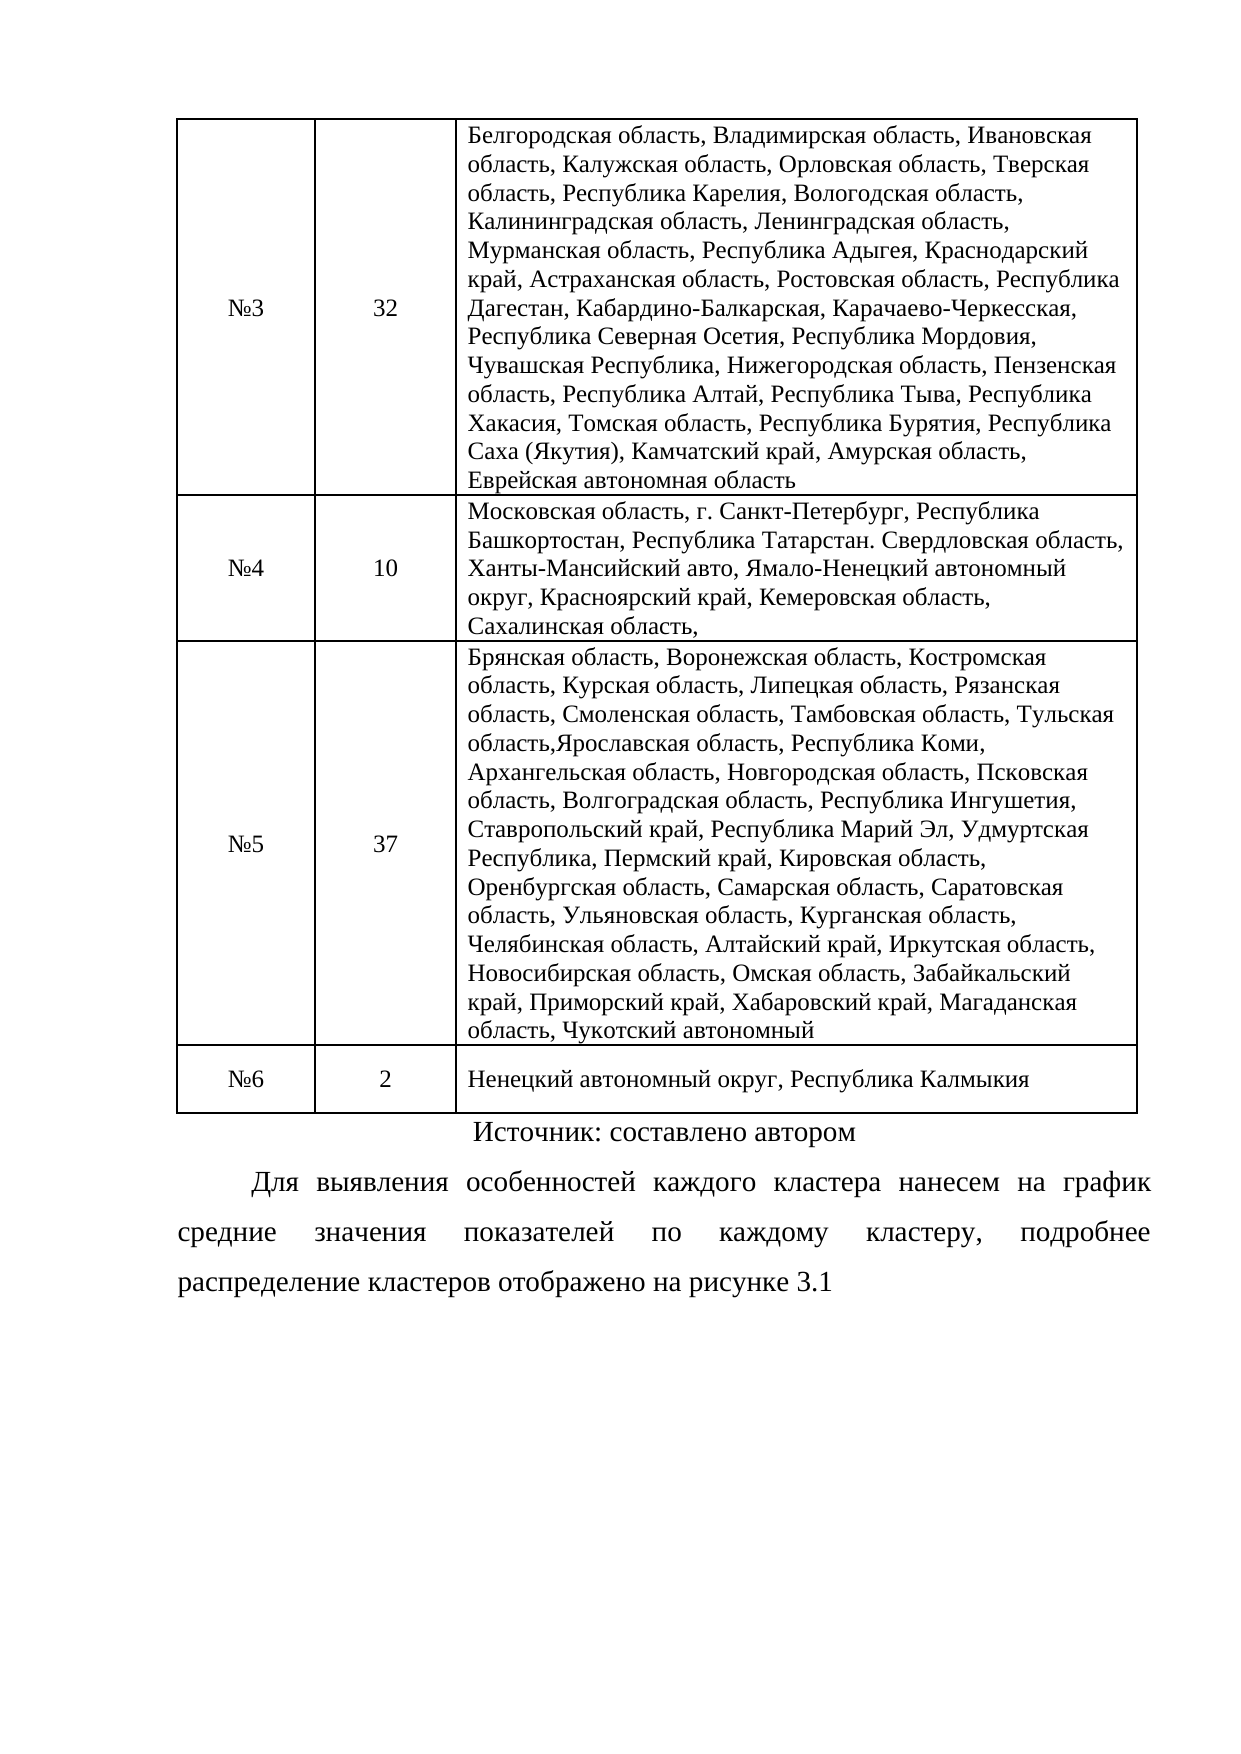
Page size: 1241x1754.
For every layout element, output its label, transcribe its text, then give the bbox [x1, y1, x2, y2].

table_cell №5 [178, 642, 314, 1044]
table_cell 37 [316, 642, 455, 1044]
table_cell №4 [178, 496, 314, 640]
table_cell Московская область, г. Санкт-Петербург, Республика Башкортостан, Республика Татарстан. Свердловская область, Ханты-Мансийский авто, Ямало-Ненецкий автономный округ, Красноярский край, Кемеровская область, Сахалинская область, [457, 496, 1136, 640]
table_cell Брянская область, Воронежская область, Костромская область, Курская область, Липецкая область, Рязанская область, Смоленская область, Тамбовская область, Тульская область,Ярославская область, Республика Коми, Архангельская область, Новгородская область, Псковская область, Волгоградская область, Республика Ингушетия, Ставропольский край, Республика Марий Эл, Удмуртская Республика, Пермский край, Кировская область, Оренбургская область, Самарская область, Саратовская область, Ульяновская область, Курганская область, Челябинская область, Алтайский край, Иркутская область, Новосибирская область, Омская область, Забайкальский край, Приморский край, Хабаровский край, Магаданская область, Чукотский автономный [457, 642, 1136, 1044]
table_cell №6 [178, 1046, 314, 1112]
table_cell 2 [316, 1046, 455, 1112]
table_cell Белгородская область, Владимирская область, Ивановская область, Калужская область, Орловская область, Тверская область, Республика Карелия, Вологодская область, Калининградская область, Ленинградская область, Мурманская область, Республика Адыгея, Краснодарский край, Астраханская область, Ростовская область, Республика Дагестан, Кабардино-Балкарская, Карачаево-Черкесская, Республика Северная Осетия, Республика Мордовия, Чувашская Республика, Нижегородская область, Пензенская область, Республика Алтай, Республика Тыва, Республика Хакасия, Томская область, Республика Бурятия, Республика Саха (Якутия), Камчатский край, Амурская область, Еврейская автономная область [457, 120, 1136, 494]
table_cell 32 [316, 120, 455, 494]
table_cell №3 [178, 120, 314, 494]
table_cell 10 [316, 496, 455, 640]
text Источник: составлено автором [177, 1114, 1152, 1147]
table_cell Ненецкий автономный округ, Республика Калмыкия [457, 1046, 1136, 1112]
text Для выявления особенностей каждого кластера нанесем на график средние значения показателей по каждому кластеру, подробнее распределение кластеров отображено на рисунке 3.1 [177, 1164, 1152, 1298]
